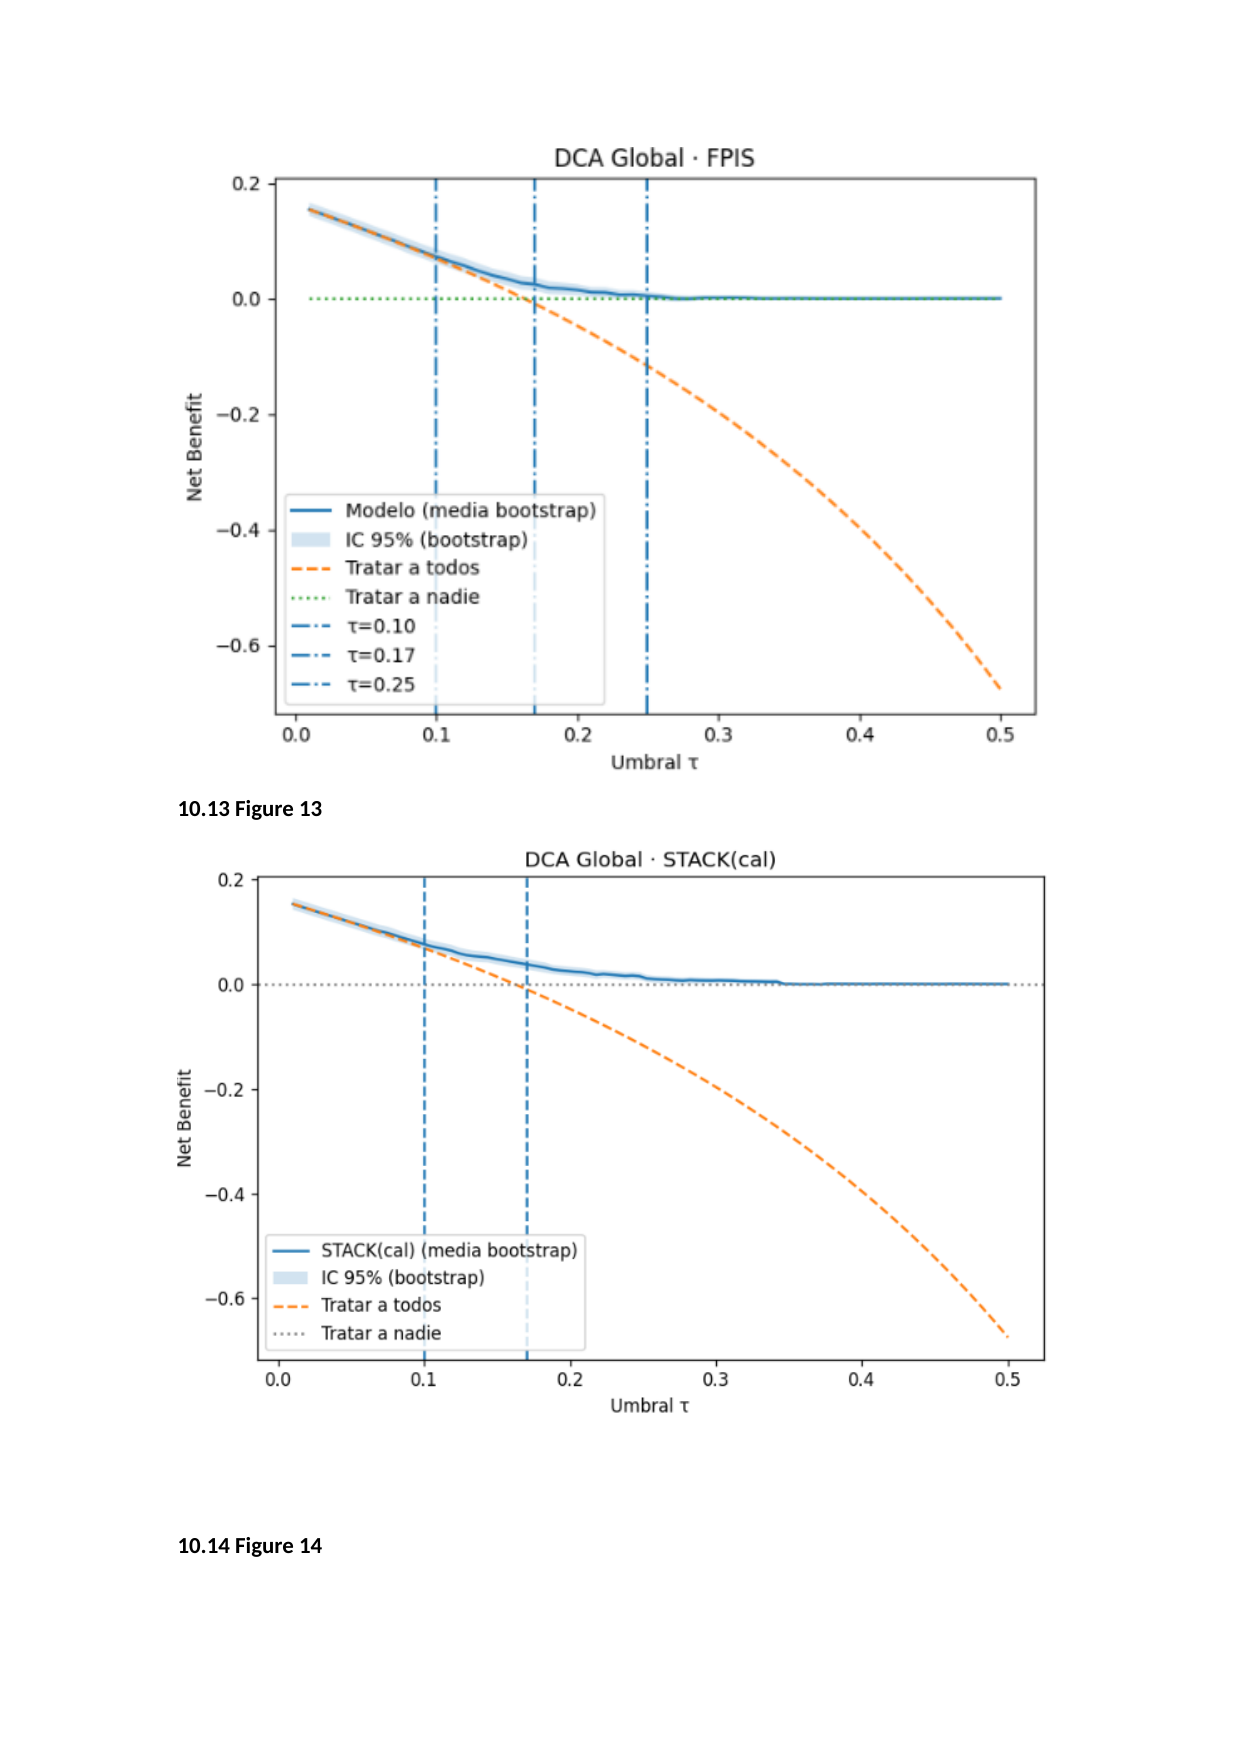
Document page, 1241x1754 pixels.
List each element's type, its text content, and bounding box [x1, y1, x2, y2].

text 10.14 Figure 14 [177, 1531, 1063, 1559]
text 10.13 Figure 13 [177, 794, 1063, 822]
picture [177, 147, 1063, 776]
picture [177, 841, 1063, 1419]
